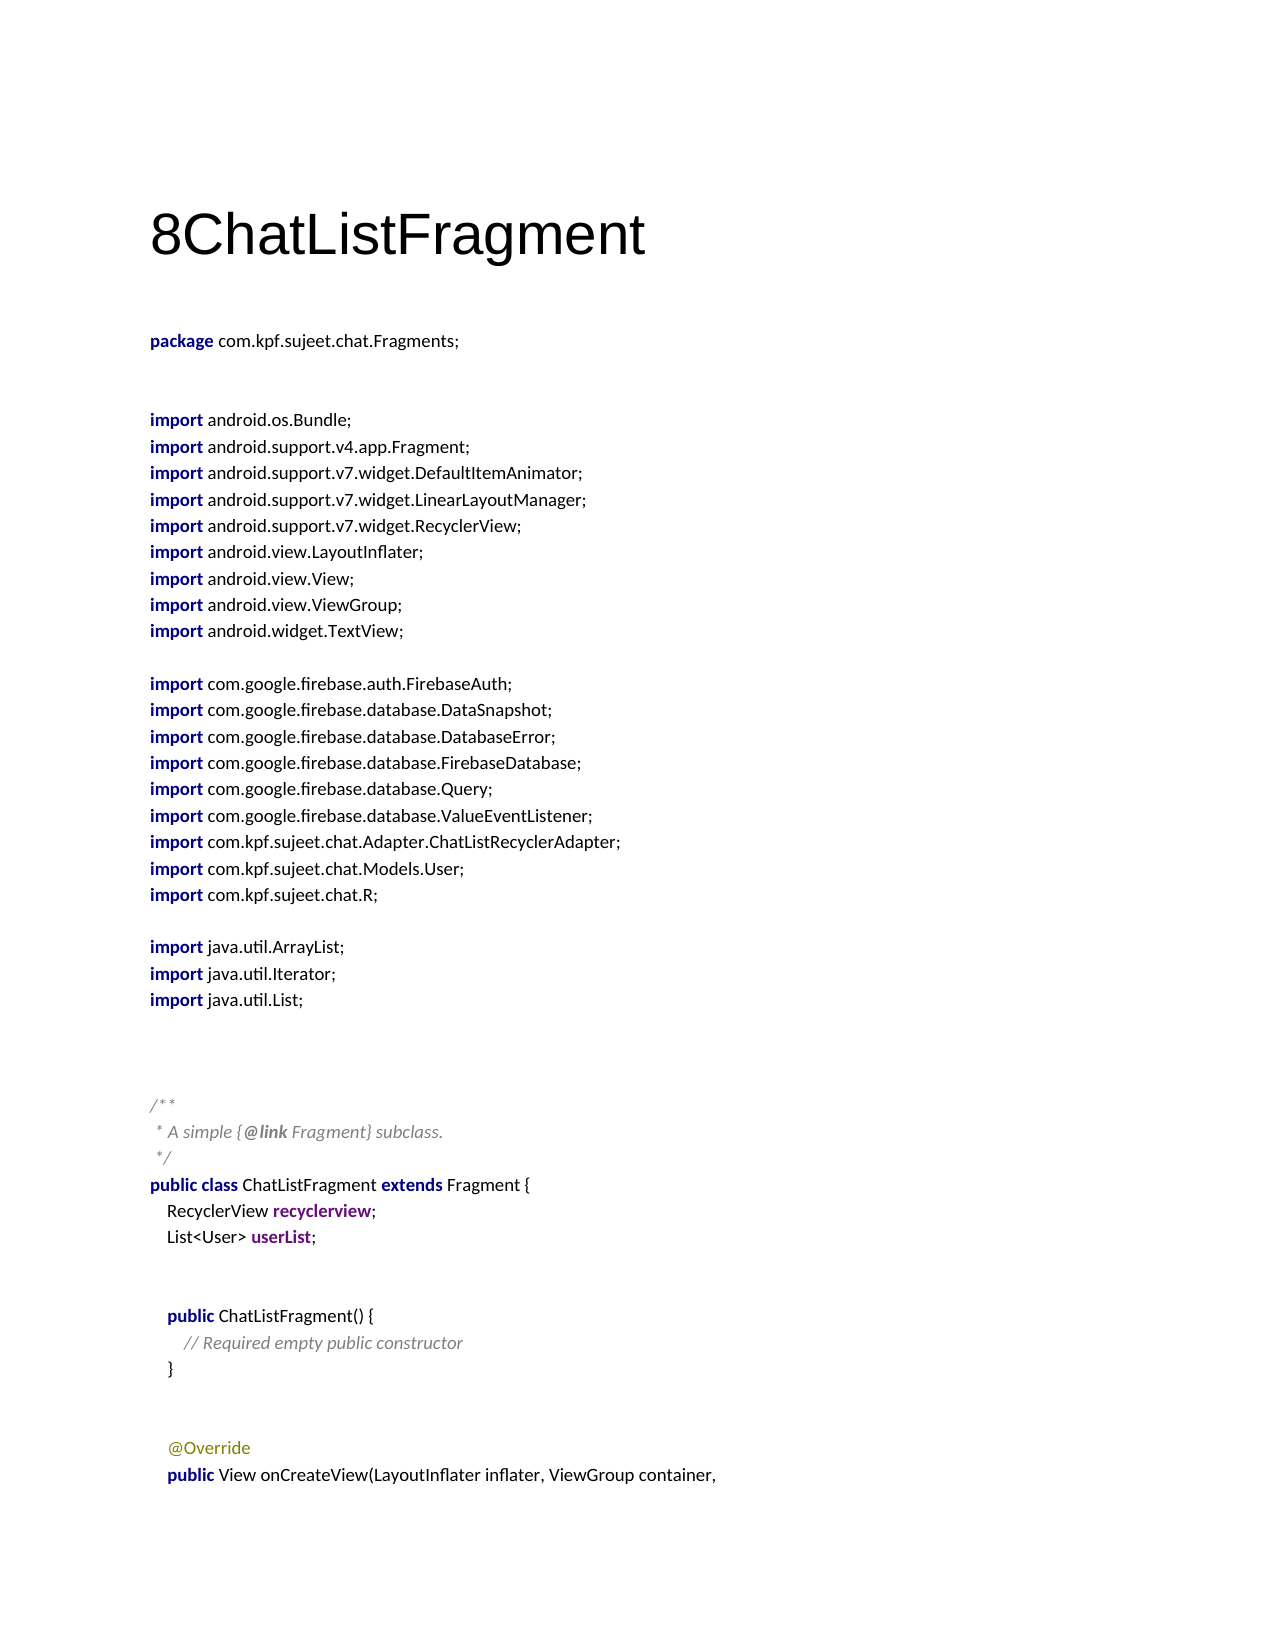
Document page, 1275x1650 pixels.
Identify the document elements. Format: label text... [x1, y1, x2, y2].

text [150, 329, 1125, 1486]
text 8ChatListFragment [150, 200, 1125, 267]
